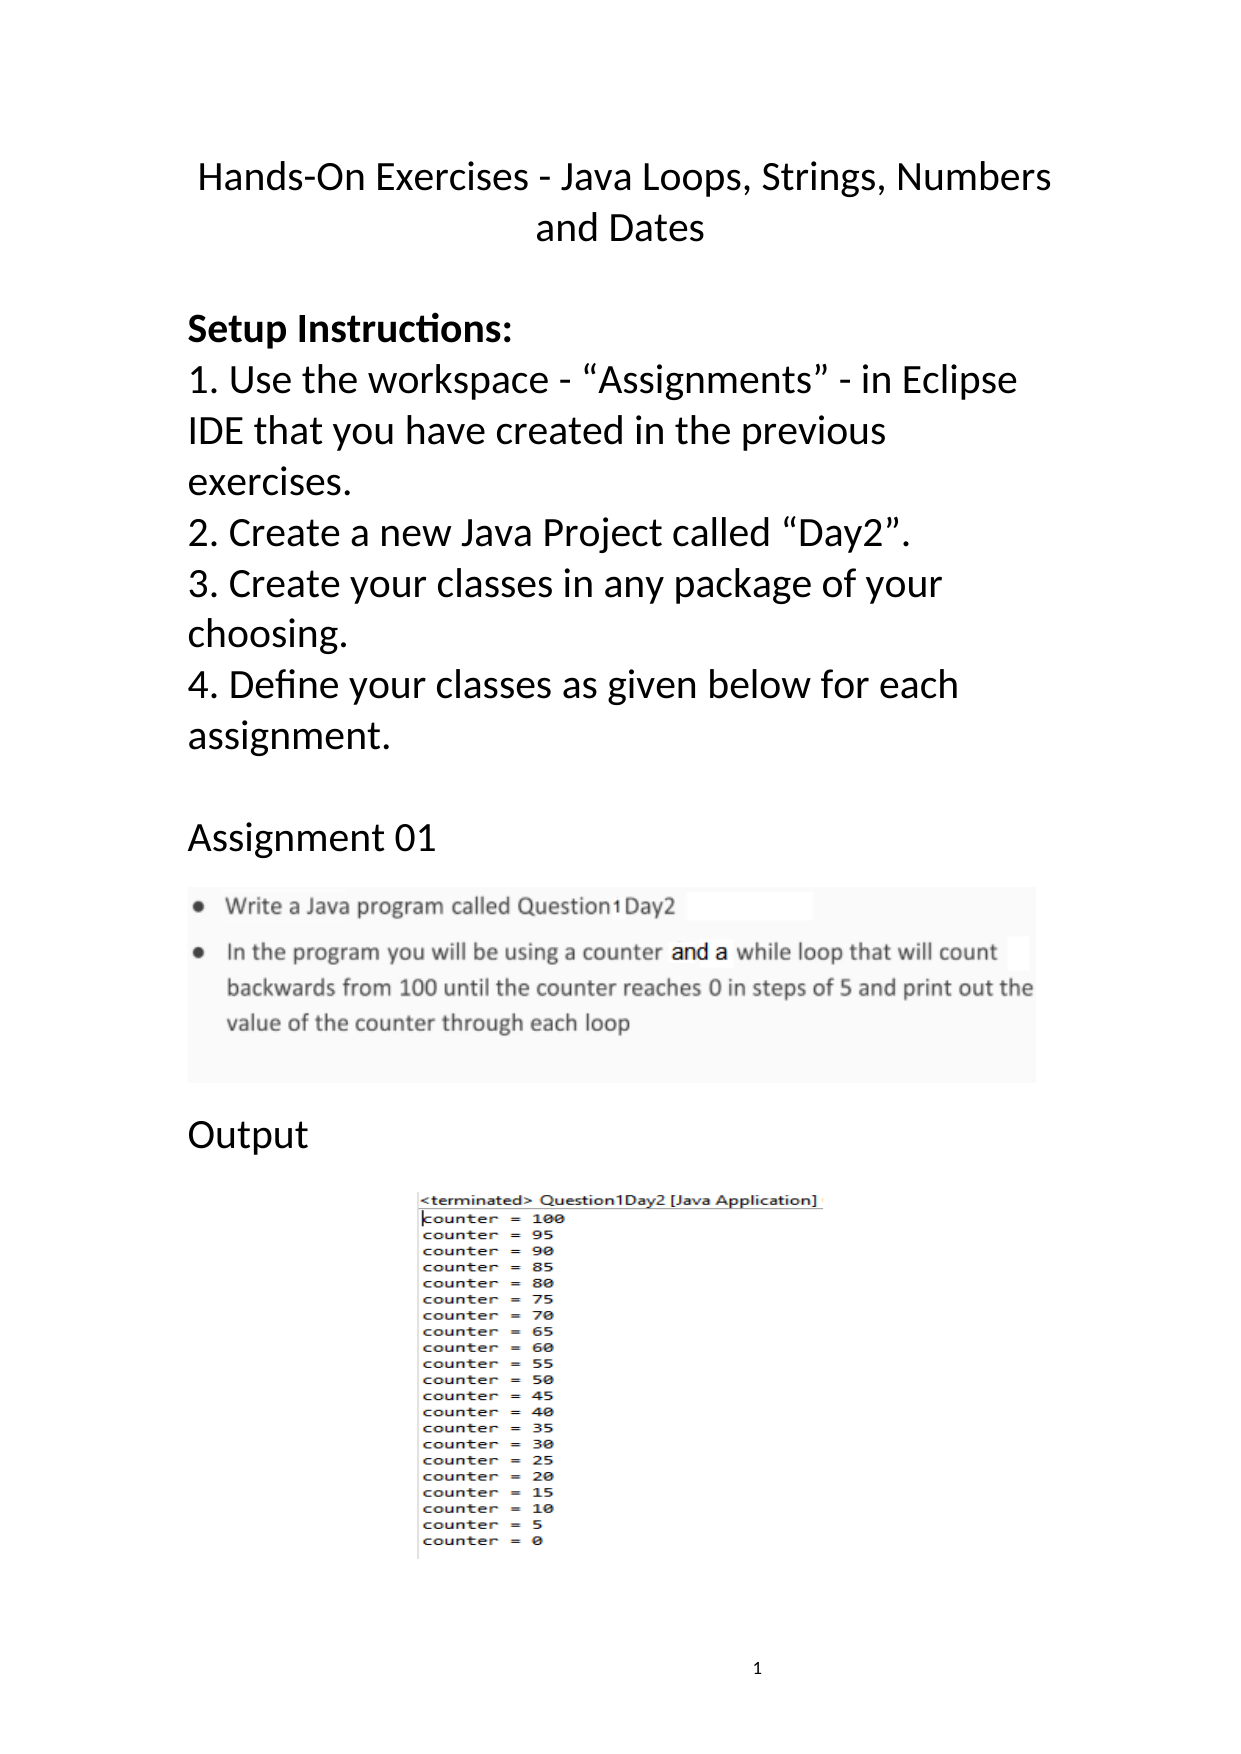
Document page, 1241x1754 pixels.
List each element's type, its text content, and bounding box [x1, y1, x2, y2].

text Assignment 01 [187, 811, 1053, 887]
list Use the workspace - “Assignments” - in Eclipse IDE that you have created in the previous exercises. [187, 353, 1053, 506]
list Define your classes as given below for each assignment. [187, 658, 1053, 760]
picture [187, 887, 1036, 1083]
list Create your classes in any package of your choosing. [187, 557, 1053, 658]
list Create a new Java Project called “Day2”. [187, 506, 1053, 557]
text Output [187, 1108, 1053, 1159]
picture [417, 1192, 824, 1559]
text Hands-On Exercises - Java Loops, Strings, Numbers and Dates [187, 150, 1053, 252]
text Setup Instructions: [187, 302, 1053, 353]
